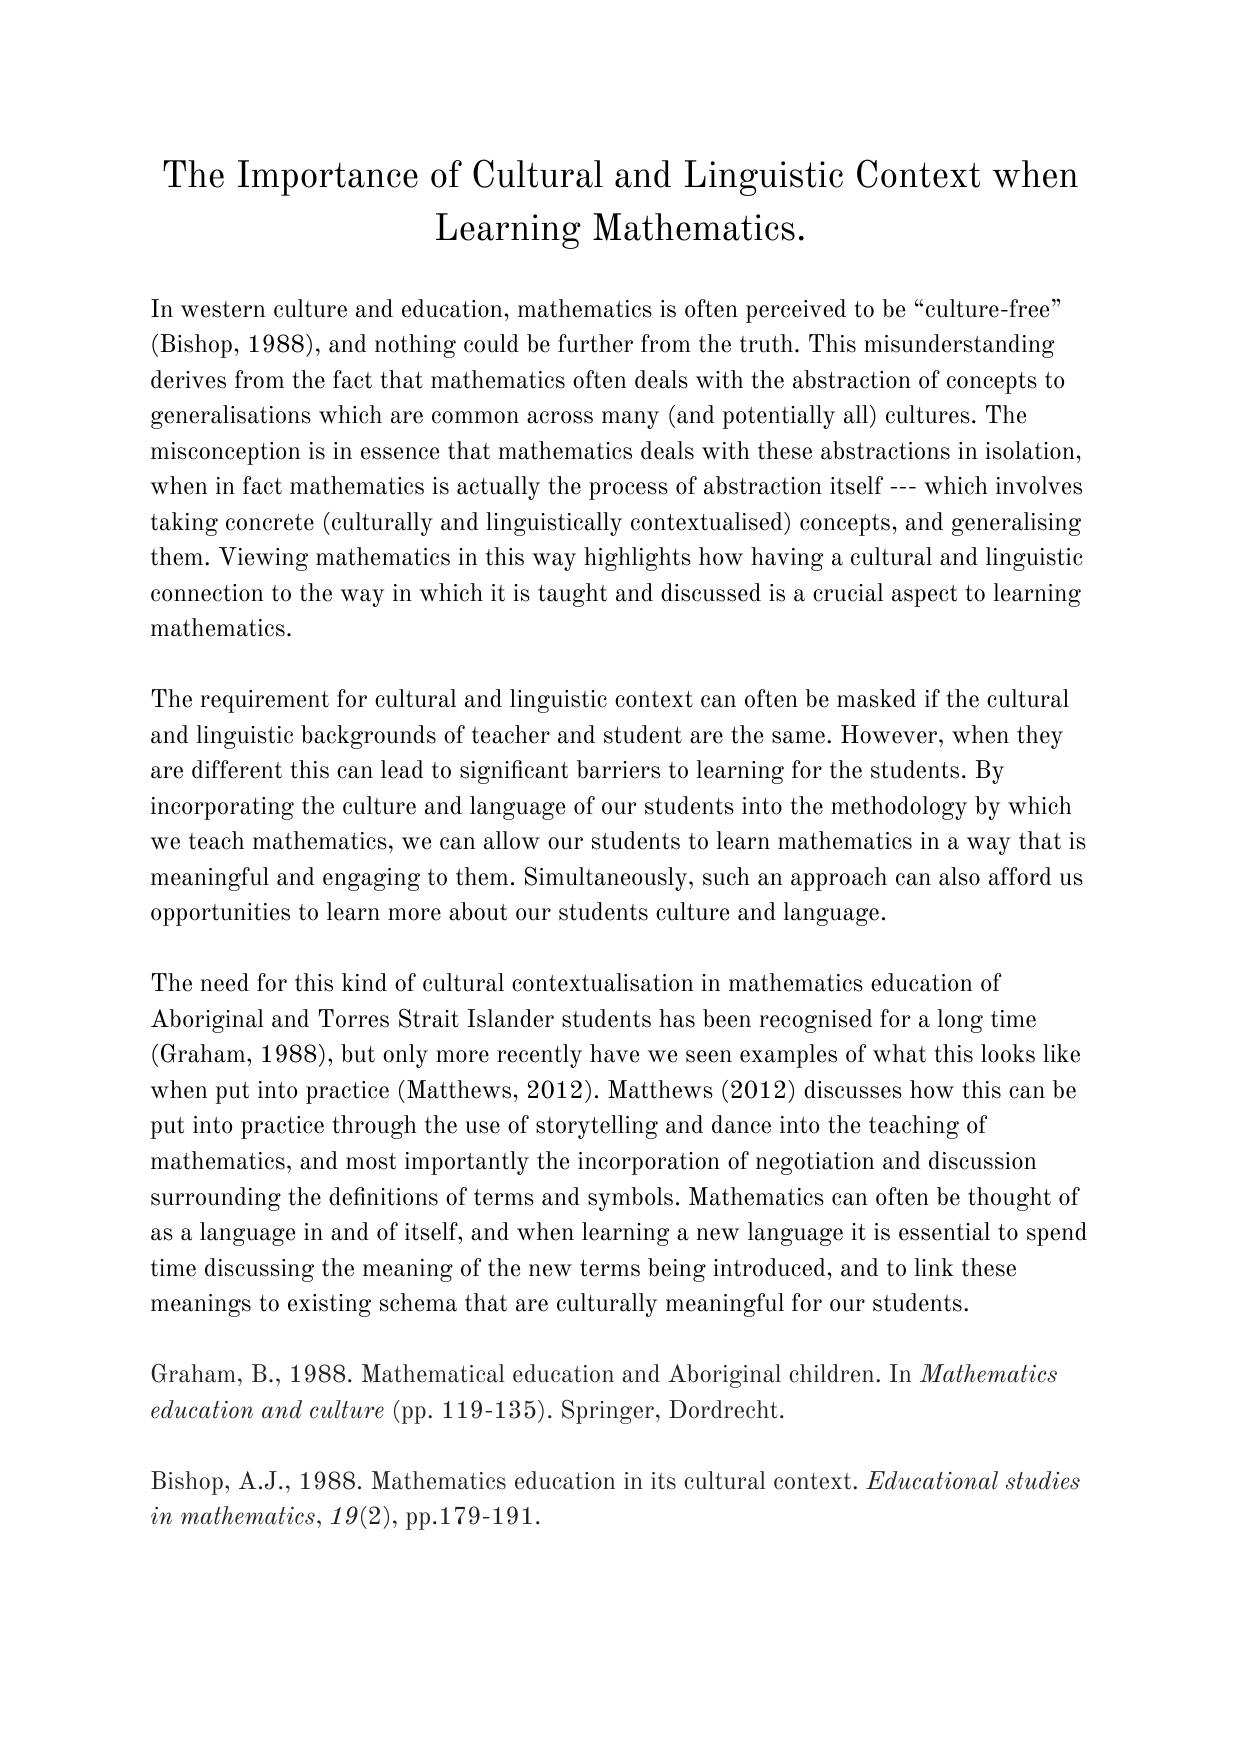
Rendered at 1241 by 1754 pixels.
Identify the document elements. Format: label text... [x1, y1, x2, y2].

text The Importance of Cultural and Linguistic Context when Learning Mathematics. [150, 150, 1090, 249]
text The need for this kind of cultural contextualisation in mathematics education of Aboriginal and Torres Strait Islander students has been recognised for a long time (Graham, 1988), but only more recently have we seen examples of what this looks like when put into practice (Matthews, 2012). Matthews (2012) discusses how this can be put into practice through the use of storytelling and dance into the teaching of mathematics, and most importantly the incorporation of negotiation and discussion surrounding the definitions of terms and symbols. Mathematics can often be thought of as a language in and of itself, and when learning a new language it is essential to spend time discussing the meaning of the new terms being introduced, and to link these meanings to existing schema that are culturally meaningful for our students. [150, 967, 1090, 1317]
text Graham, B., 1988. Mathematical education and Aboriginal children. In Mathematics education and culture (pp. 119-135). Springer, Dordrecht. [150, 1358, 1090, 1424]
text Bishop, A.J., 1988. Mathematics education in its cultural context. Educational studies in mathematics, 19(2), pp.179-191. [150, 1464, 1090, 1531]
text In western culture and education, mathematics is often perceived to be “culture-free” (Bishop, 1988), and nothing could be further from the truth. This misunderstanding derives from the fact that mathematics often deals with the abstraction of concepts to generalisations which are common across many (and potentially all) cultures. The misconception is in essence that mathematics deals with these abstractions in isolation, when in fact mathematics is actually the process of abstraction itself --- which involves taking concrete (culturally and linguistically contextualised) concepts, and generalising them. Viewing mathematics in this way highlights how having a cultural and linguistic connection to the way in which it is taught and discussed is a crucial aspect to learning mathematics. [150, 292, 1090, 643]
text The requirement for cultural and linguistic context can often be masked if the cultural and linguistic backgrounds of teacher and student are the same. However, when they are different this can lead to significant barriers to learning for the students. By incorporating the culture and language of our students into the methodology by which we teach mathematics, we can allow our students to learn mathematics in a way that is meaningful and engaging to them. Simultaneously, such an approach can also afford us opportunities to learn more about our students culture and language. [150, 683, 1090, 927]
